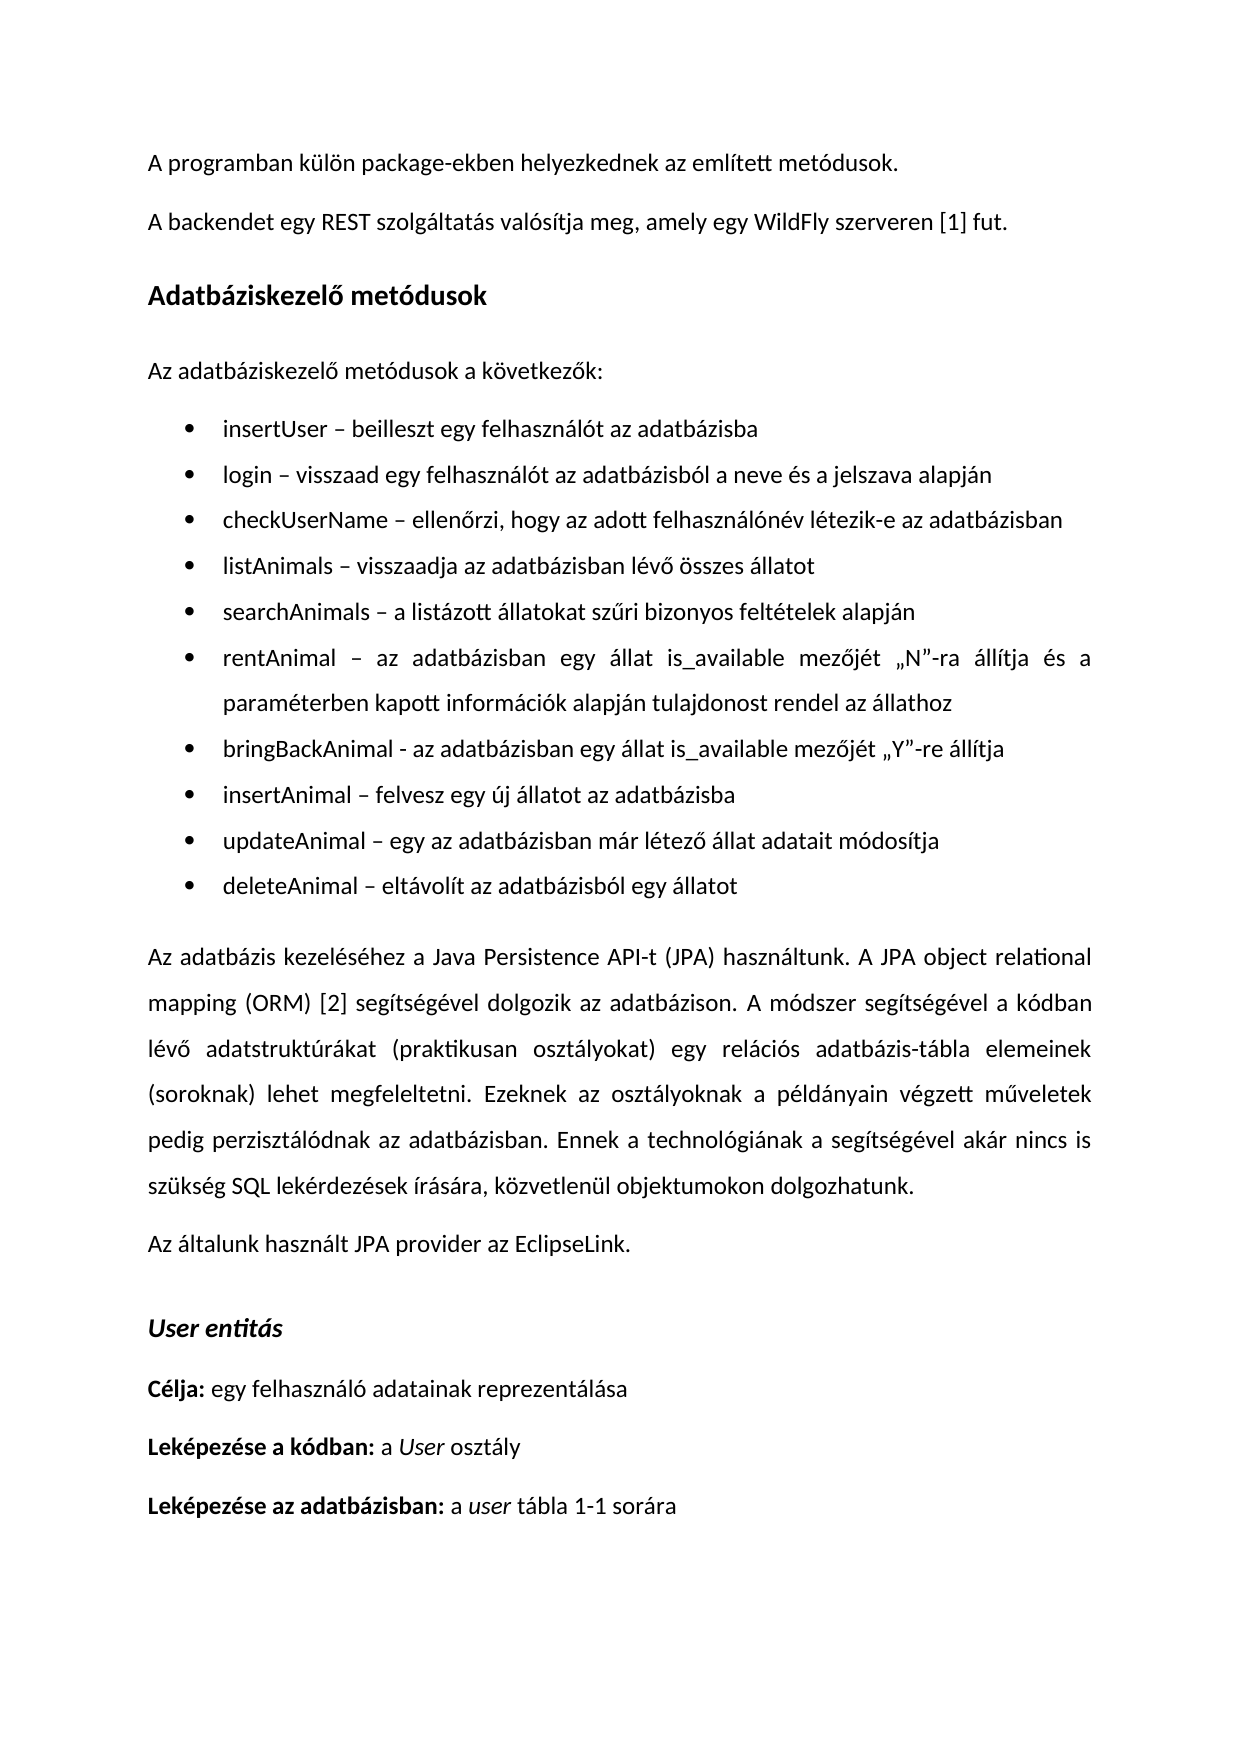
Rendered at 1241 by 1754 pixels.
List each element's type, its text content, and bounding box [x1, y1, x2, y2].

text Leképezése a kódban: a User osztály [148, 1432, 1093, 1462]
text Az általunk használt JPA provider az EclipseLink. [148, 1228, 1093, 1259]
list insertAnimal – felvesz egy új állatot az adatbázisba [185, 779, 1093, 809]
list deleteAnimal – eltávolít az adatbázisból egy állatot [185, 871, 1093, 901]
list searchAnimals – a listázott állatokat szűri bizonyos feltételek alapján [185, 596, 1093, 627]
list bringBackAnimal - az adatbázisban egy állat is_available mezőjét „Y”-re állítja [185, 733, 1093, 764]
subtitle Adatbáziskezelő metódusok [148, 277, 1093, 312]
text Leképezése az adatbázisban: a user tábla 1-1 sorára [148, 1490, 1093, 1520]
list listAnimals – visszaadja az adatbázisban lévő összes állatot [185, 550, 1093, 581]
list updateAnimal – egy az adatbázisban már létező állat adatait módosítja [185, 825, 1093, 855]
list login – visszaad egy felhasználót az adatbázisból a neve és a jelszava alapján [185, 459, 1093, 489]
list rentAnimal – az adatbázisban egy állat is_available mezőjét „N”-ra állítja és a paraméterben kapott információk alapján tulajdonost rendel az állathoz [185, 642, 1093, 718]
text Az adatbáziskezelő metódusok a következők: [148, 355, 1093, 386]
list checkUserName – ellenőrzi, hogy az adott felhasználónév létezik-e az adatbázisban [185, 505, 1093, 535]
subtitle User entitás [148, 1311, 1093, 1344]
text Célja: egy felhasználó adatainak reprezentálása [148, 1373, 1093, 1404]
text A programban külön package-ekben helyezkednek az említett metódusok. [148, 148, 1093, 178]
list insertUser – beilleszt egy felhasználót az adatbázisba [185, 413, 1093, 444]
text Az adatbázis kezeléséhez a Java Persistence API-t (JPA) használtunk. A JPA object relational mapping (ORM) [2] segítségével dolgozik az adatbázison. A módszer segítségével a kódban lévő adatstruktúrákat (praktikusan osztályokat) egy relációs adatbázis-tábla elemeinek (soroknak) lehet megfeleltetni. Ezeknek az osztályoknak a példányain végzett műveletek pedig perzisztálódnak az adatbázisban. Ennek a technológiának a segítségével akár nincs is szükség SQL lekérdezések írására, közvetlenül objektumokon dolgozhatunk. [148, 941, 1093, 1200]
text A backendet egy REST szolgáltatás valósítja meg, amely egy WildFly szerveren [1] fut. [148, 206, 1093, 236]
